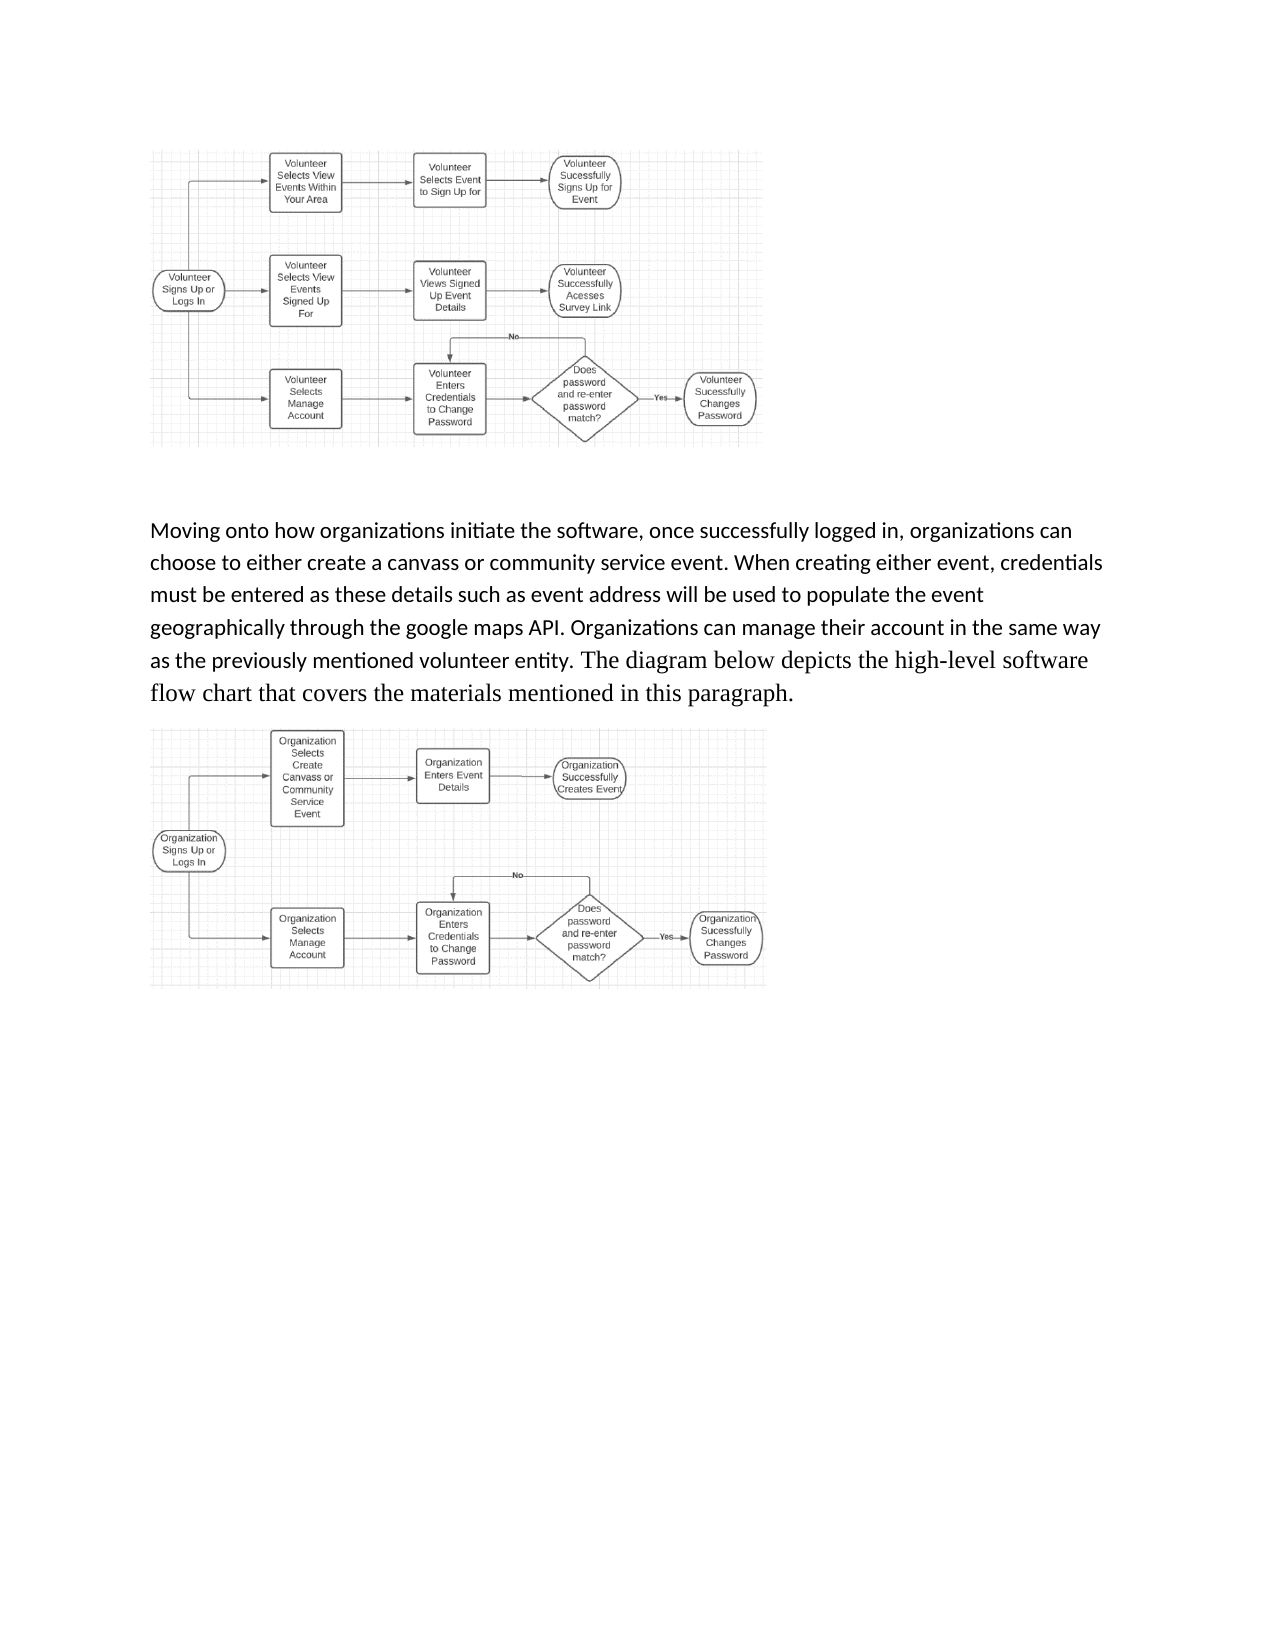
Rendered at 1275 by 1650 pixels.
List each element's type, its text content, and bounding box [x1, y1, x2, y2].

text Moving onto how organizations initiate the software, once successfully logged in, organizations can choose to either create a canvass or community service event. When creating either event, credentials must be entered as these details such as event address will be used to populate the event geographically through the google maps API. Organizations can manage their account in the same way as the previously mentioned volunteer entity. The diagram below depicts the high-level software flow chart that covers the materials mentioned in this paragraph. [150, 516, 1125, 707]
picture [150, 150, 763, 447]
picture [150, 728, 767, 989]
